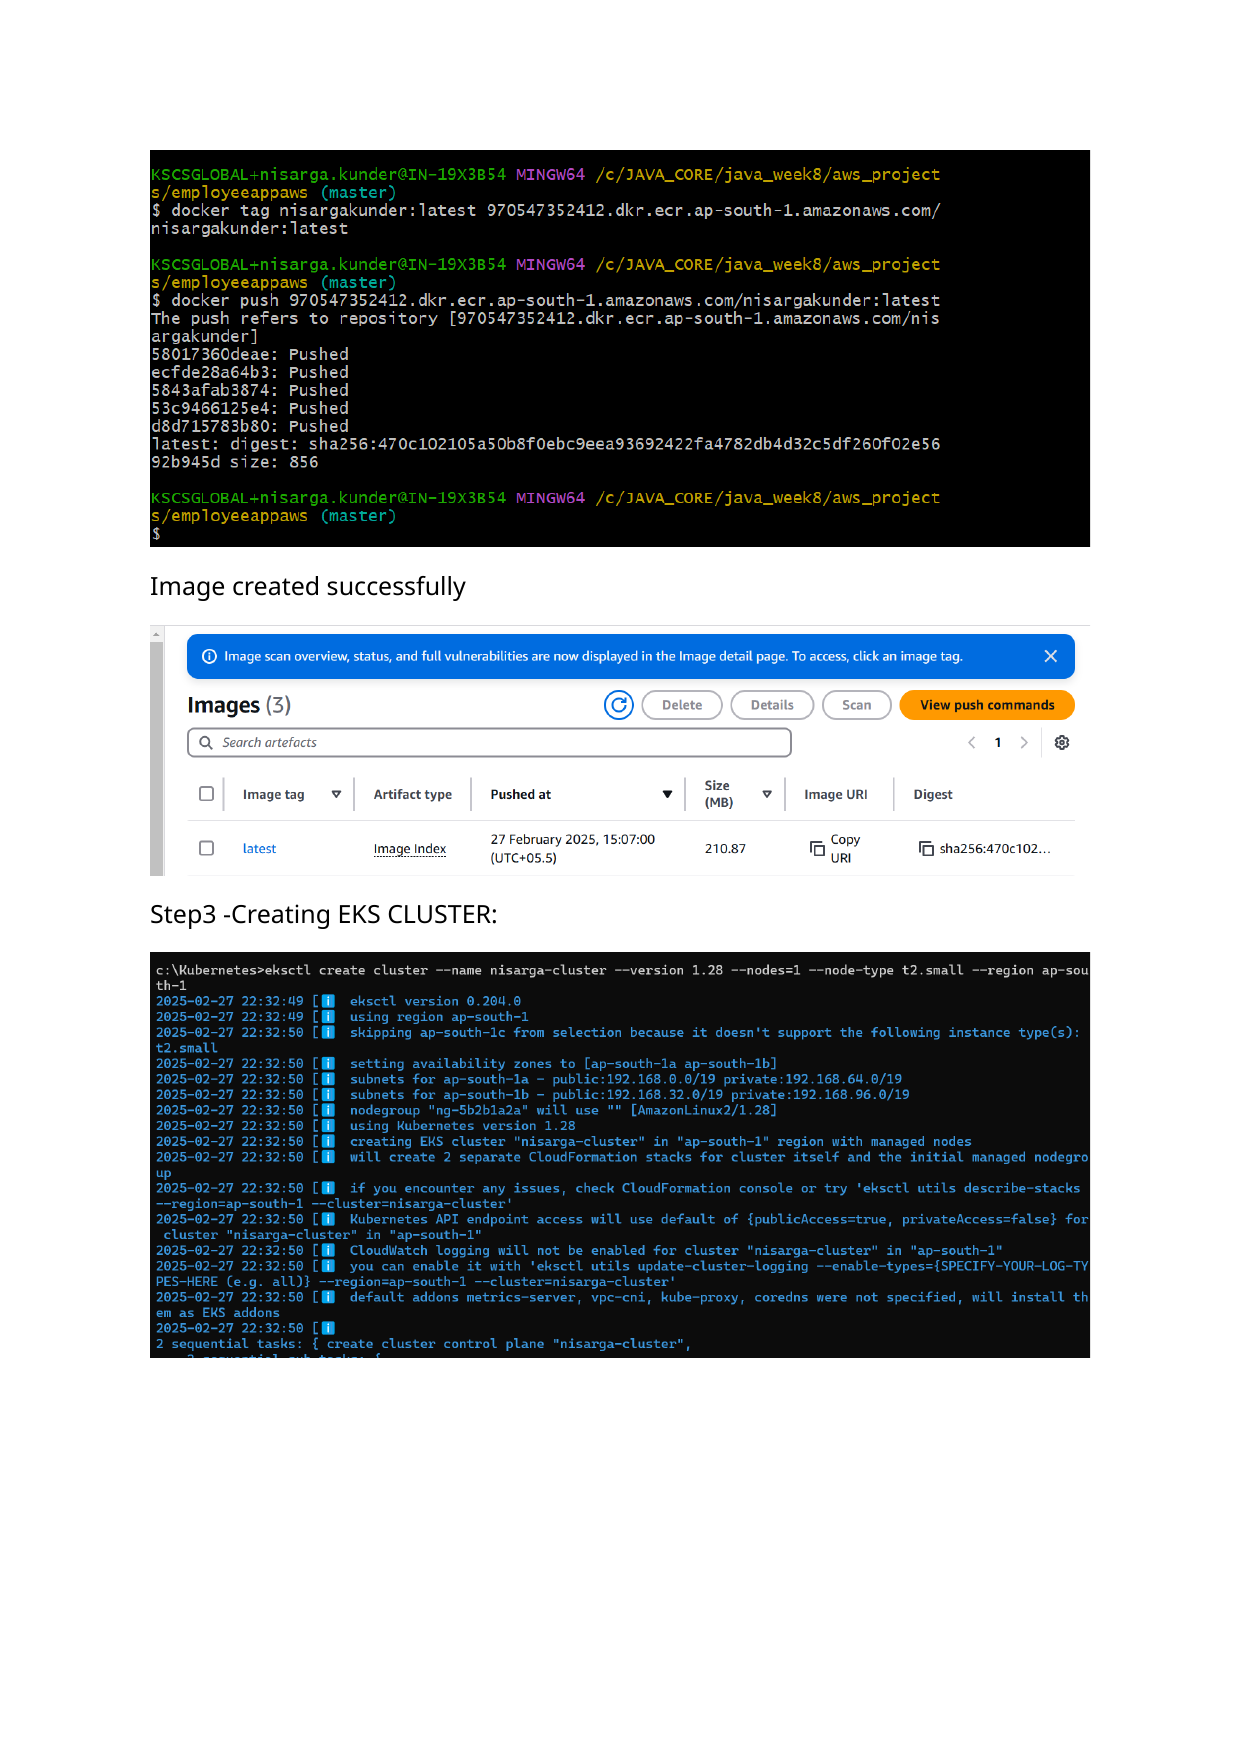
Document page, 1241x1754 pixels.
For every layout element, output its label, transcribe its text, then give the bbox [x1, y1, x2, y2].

picture [150, 952, 1091, 1358]
text Step3 -Creating EKS CLUSTER: [150, 897, 1090, 931]
picture [150, 150, 1091, 547]
picture [150, 624, 1091, 876]
text Image created successfully [150, 569, 1090, 603]
